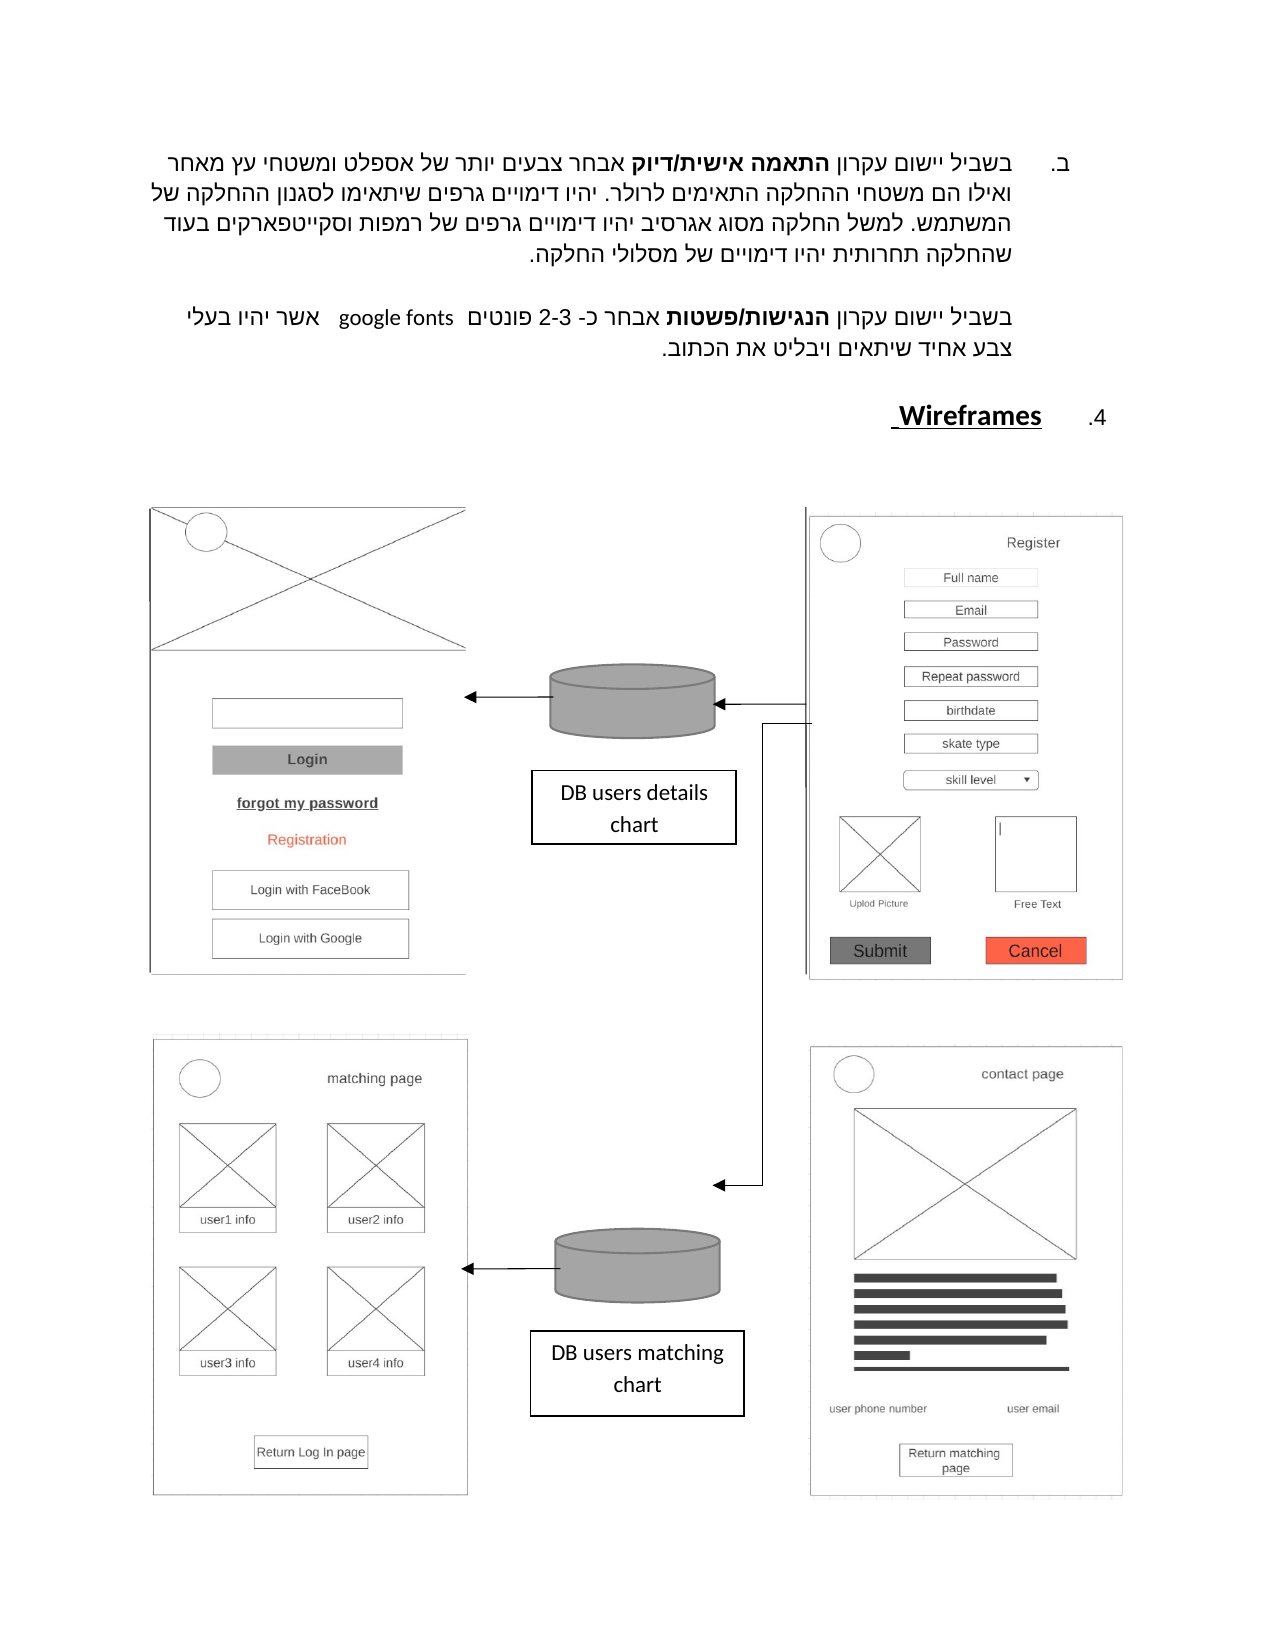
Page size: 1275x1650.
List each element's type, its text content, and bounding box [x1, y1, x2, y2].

list בשביל יישום עקרון התאמה אישית/דיוק אבחר צבעים יותר של אספלט ומשטחי עץ מאחר ואילו הם משטחי ההחלקה התאימים לרולר. יהיו דימויים גרפים שיתאימו לסגנון ההחלקה של המשתמש. למשל החלקה מסוג אגרסיב יהיו דימויים גרפים של רמפות וסקייטפארקים בעוד שהחלקה תחרותית יהיו דימויים של מסלולי החלקה. [150, 150, 1050, 267]
list Wireframes [150, 397, 1087, 433]
picture [150, 507, 465, 973]
picture [150, 1033, 469, 1494]
picture [806, 1044, 1123, 1497]
list בשביל יישום עקרון הנגישות/פשטות אבחר כ- 2-3 פונטים google fonts אשר יהיו בעלי צבע אחיד שיתאים ויבליט את הכתוב. [150, 303, 1012, 361]
picture [807, 512, 1123, 978]
